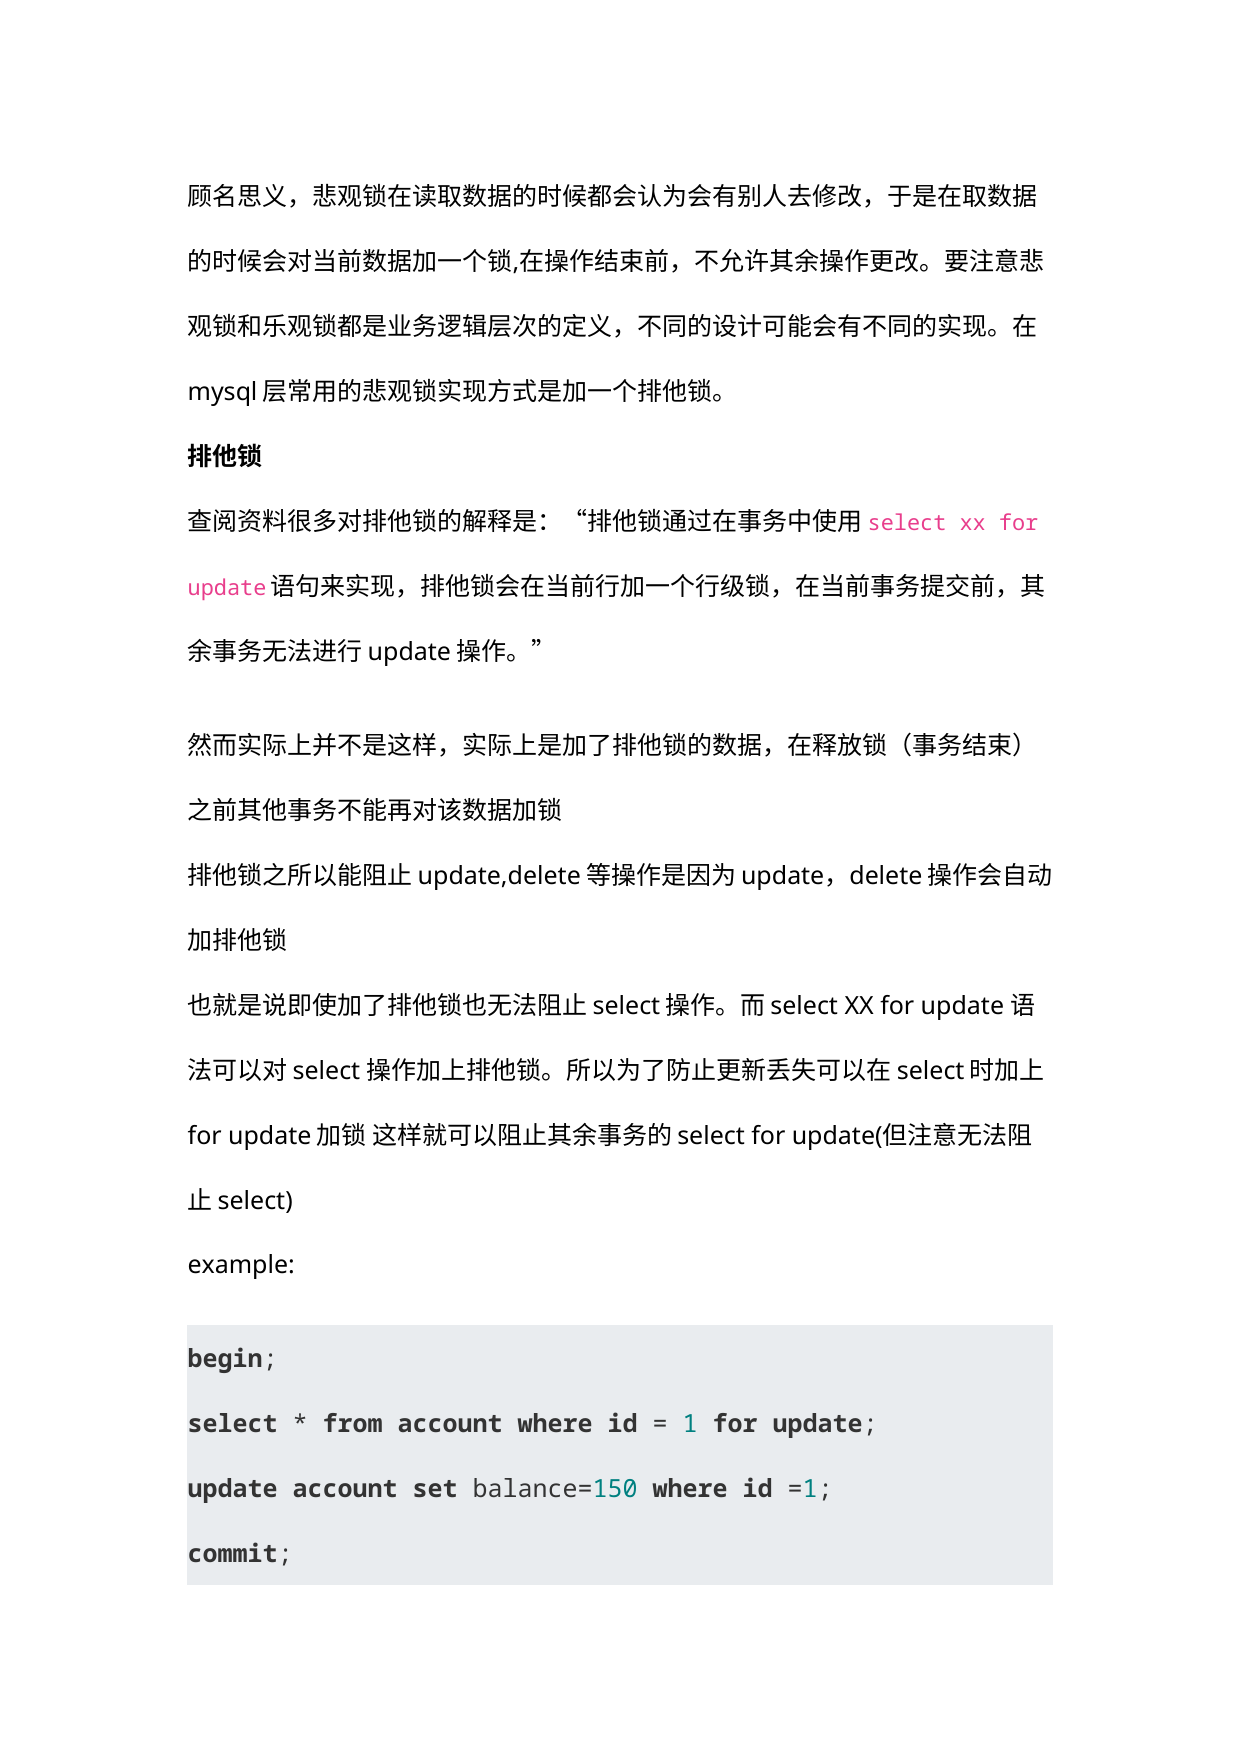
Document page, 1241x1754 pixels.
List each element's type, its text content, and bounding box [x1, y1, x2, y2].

text 顾名思义，悲观锁在读取数据的时候都会认为会有别人去修改，于是在取数据的时候会对当前数据加一个锁,在操作结束前，不允许其余操作更改。要注意悲观锁和乐观锁都是业务逻辑层次的定义，不同的设计可能会有不同的实现。在mysql层常用的悲观锁实现方式是加一个排他锁。 排他锁 查阅资料很多对排他锁的解释是：“排他锁通过在事务中使用select xx for update语句来实现，排他锁会在当前行加一个行级锁，在当前事务提交前，其余事务无法进行update操作。” [187, 162, 1053, 682]
text begin; [187, 1325, 1053, 1390]
text update account set balance=150 where id =1; [187, 1455, 1053, 1520]
text commit; [187, 1520, 1053, 1585]
text select * from account where id = 1 for update; [187, 1390, 1053, 1455]
text 然而实际上并不是这样，实际上是加了排他锁的数据，在释放锁（事务结束）之前其他事务不能再对该数据加锁 排他锁之所以能阻止update,delete等操作是因为update，delete操作会自动加排他锁 [187, 711, 1053, 971]
text 也就是说即使加了排他锁也无法阻止select操作。而select XX for update 语法可以对select 操作加上排他锁。所以为了防止更新丢失可以在select时加上for update加锁 这样就可以阻止其余事务的select for update(但注意无法阻止select) example: [187, 971, 1053, 1296]
